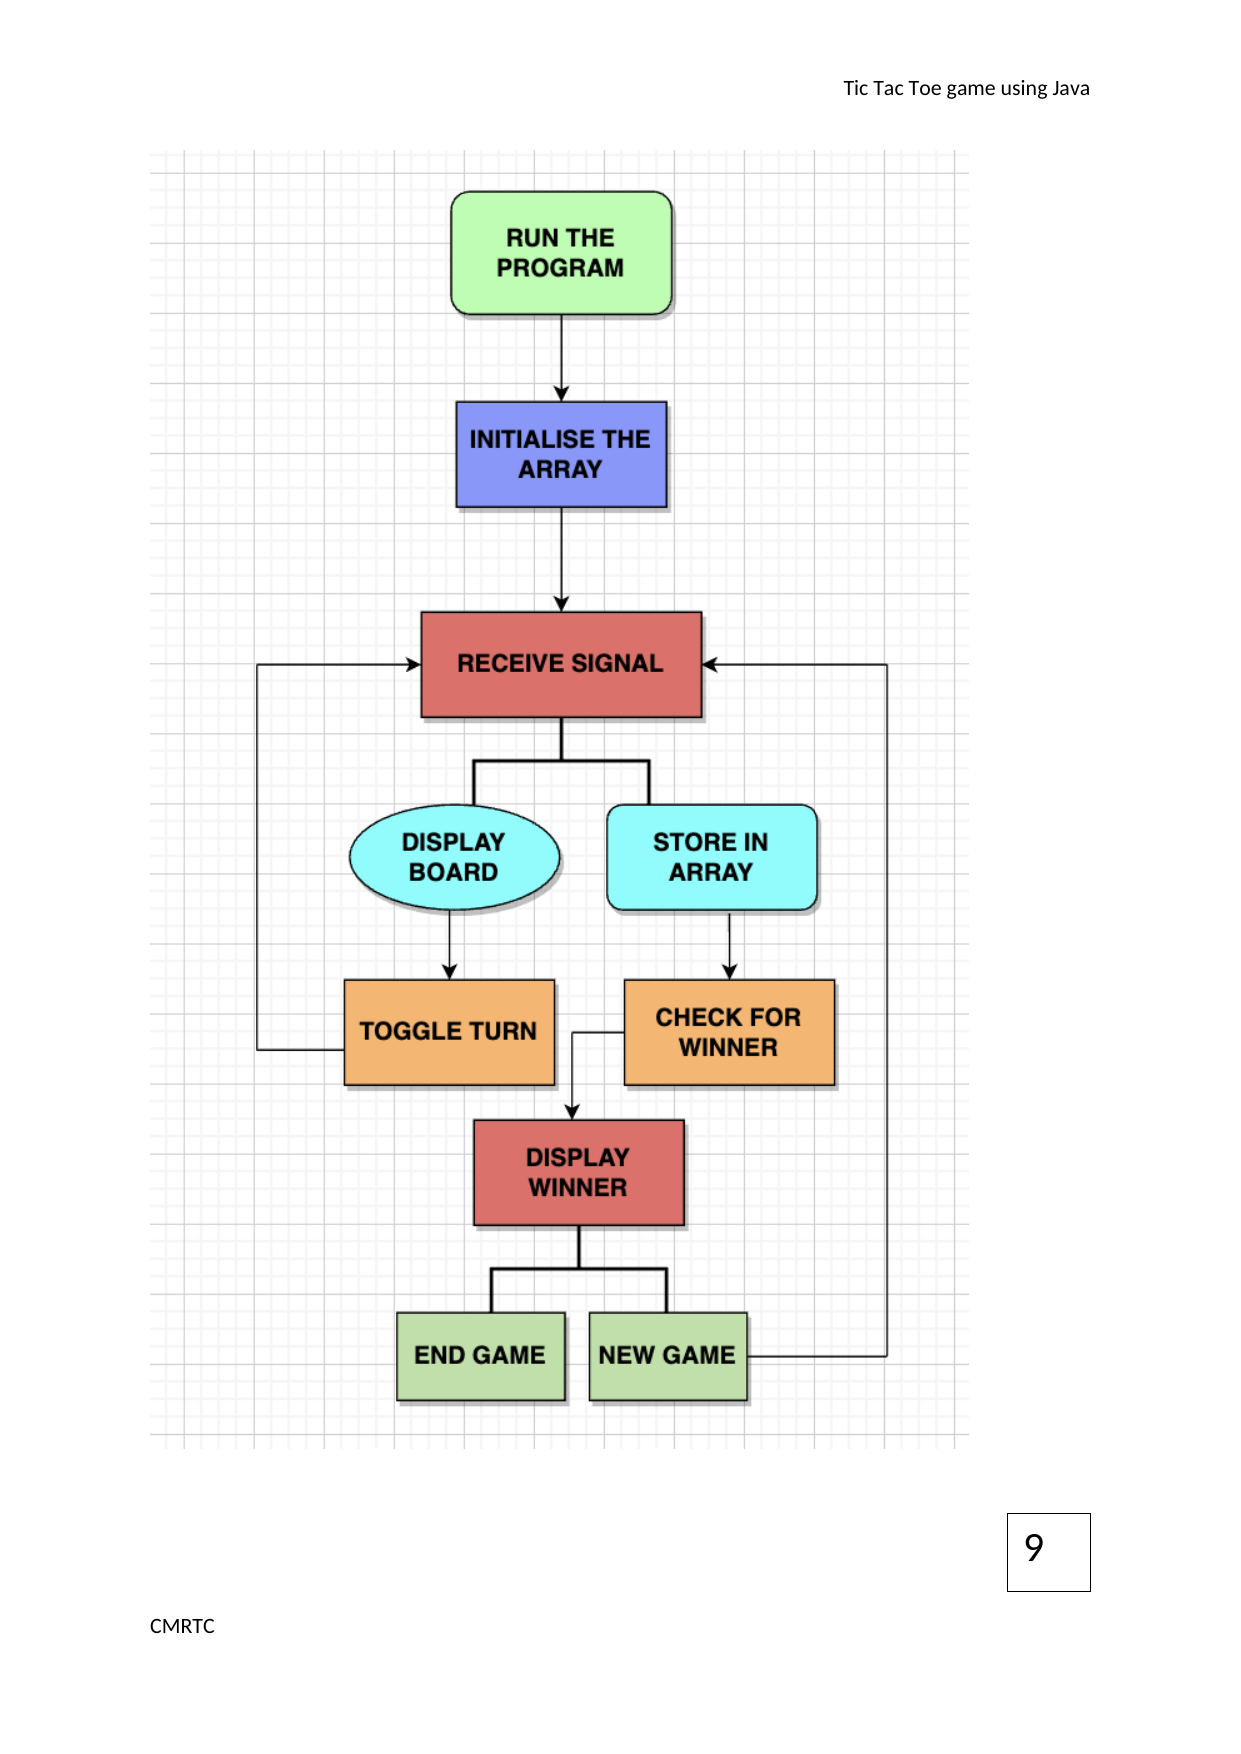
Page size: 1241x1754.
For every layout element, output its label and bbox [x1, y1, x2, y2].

picture [150, 150, 969, 1449]
